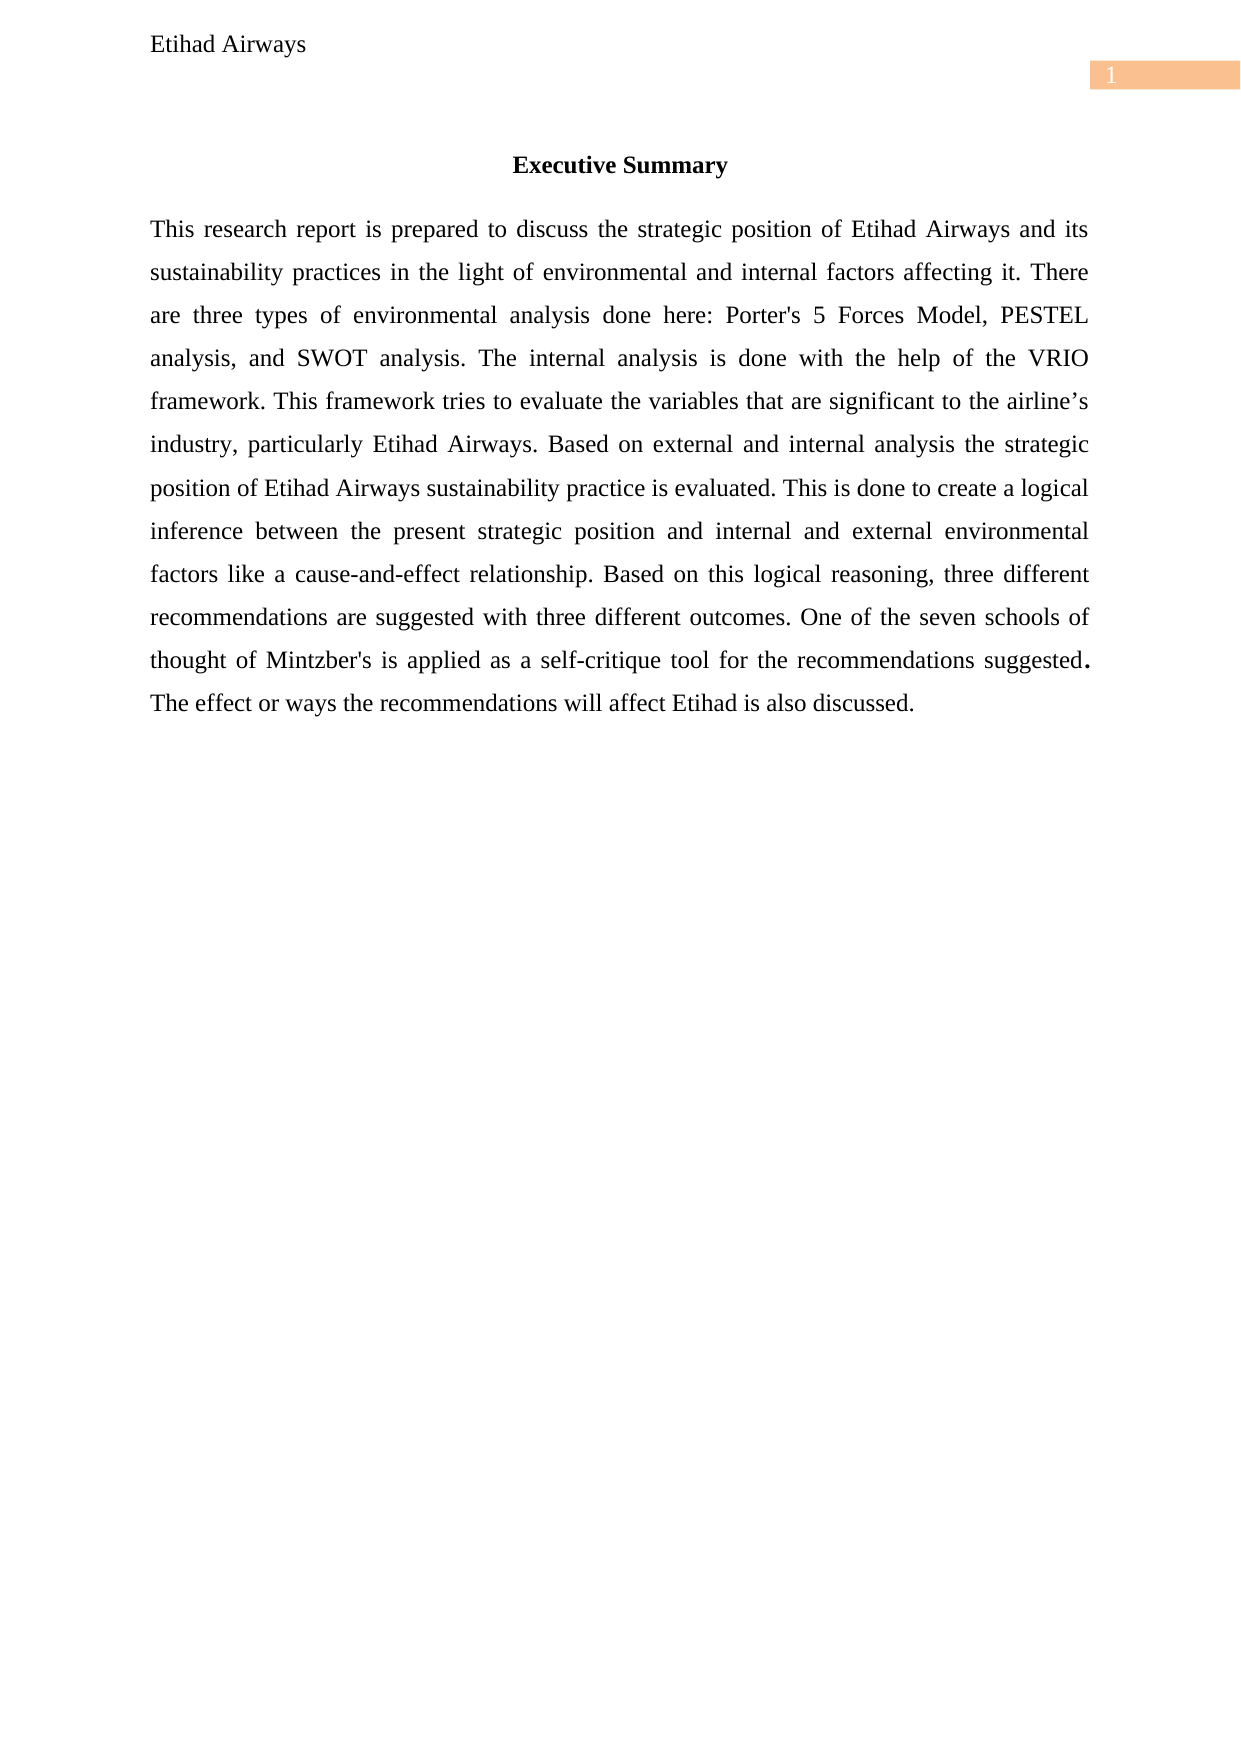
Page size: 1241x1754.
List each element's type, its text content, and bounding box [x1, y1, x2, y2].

text This research report is prepared to discuss the strategic position of Etihad Airways and its sustainability practices in the light of environmental and internal factors affecting it. There are three types of environmental analysis done here: Porter's 5 Forces Model, PESTEL analysis, and SWOT analysis. The internal analysis is done with the help of the VRIO framework. This framework tries to evaluate the variables that are significant to the airline’s industry, particularly Etihad Airways. Based on external and internal analysis the strategic position of Etihad Airways sustainability practice is evaluated. This is done to create a logical inference between the present strategic position and internal and external environmental factors like a cause-and-effect relationship. Based on this logical reasoning, three different recommendations are suggested with three different outcomes. One of the seven schools of thought of Mintzber's is applied as a self-critique tool for the recommendations suggested. The effect or ways the recommendations will affect Etihad is also discussed. [150, 214, 1090, 717]
text Executive Summary [150, 150, 1090, 179]
